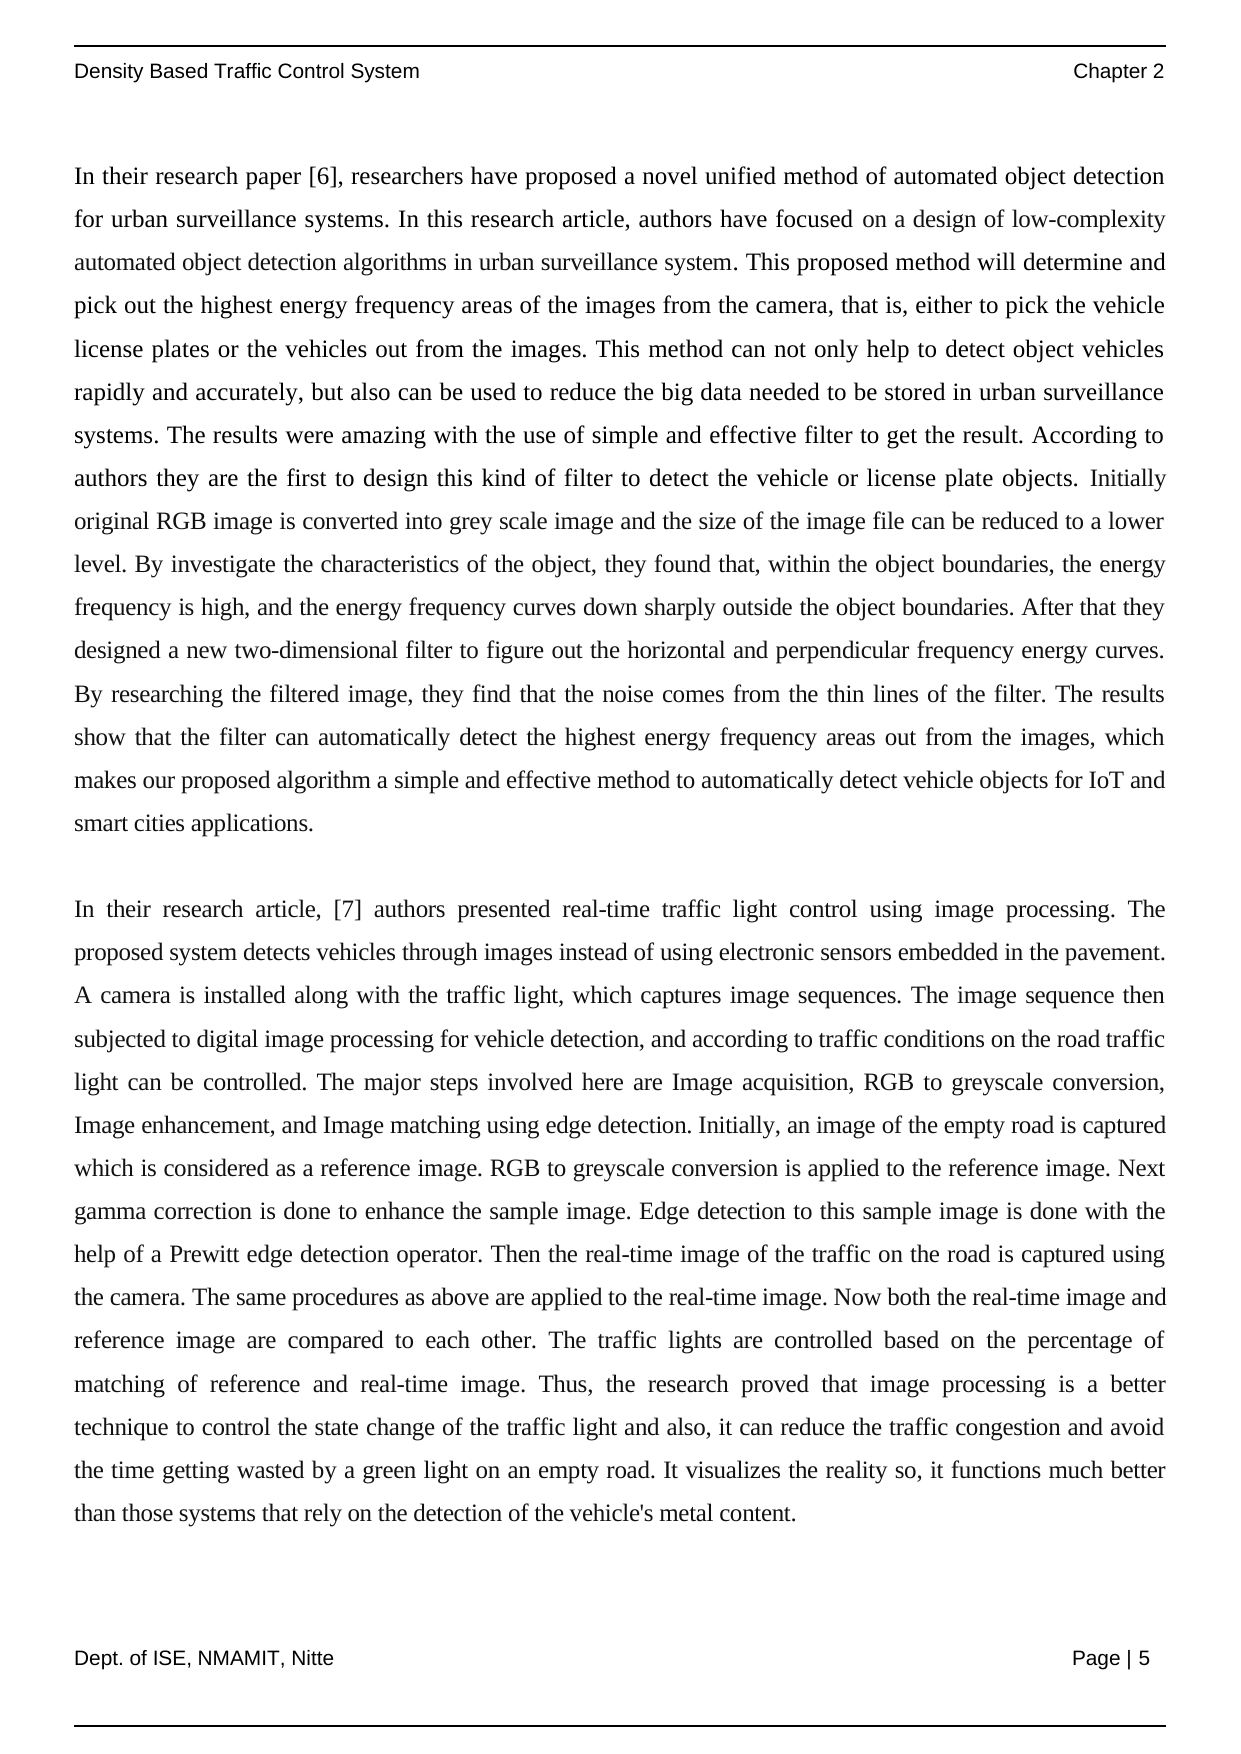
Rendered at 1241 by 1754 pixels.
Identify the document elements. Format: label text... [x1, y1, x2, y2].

text In their research article, [7] authors presented real-time traffic light control using image processing. The proposed system detects vehicles through images instead of using electronic sensors embedded in the pavement. A camera is installed along with the traffic light, which captures image sequences. The image sequence then subjected to digital image processing for vehicle detection, and according to traffic conditions on the road traffic light can be controlled. The major steps involved here are Image acquisition, RGB to greyscale conversion, Image enhancement, and Image matching using edge detection. Initially, an image of the empty road is captured which is considered as a reference image. RGB to greyscale conversion is applied to the reference image. Next gamma correction is done to enhance the sample image. Edge detection to this sample image is done with the help of a Prewitt edge detection operator. Then the real-time image of the traffic on the road is captured using the camera. The same procedures as above are applied to the real-time image. Now both the real-time image and reference image are compared to each other. The traffic lights are controlled based on the percentage of matching of reference and real-time image. Thus, the research proved that image processing is a better technique to control the state change of the traffic light and also, it can reduce the traffic congestion and avoid the time getting wasted by a green light on an empty road. It visualizes the reality so, it functions much better than those systems that rely on the detection of the vehicle's metal content. [74, 894, 1166, 1527]
text In their research paper [6], researchers have proposed a novel unified method of automated object detection for urban surveillance systems. In this research article, authors have focused on a design of low-complexity automated object detection algorithms in urban surveillance system. This proposed method will determine and pick out the highest energy frequency areas of the images from the camera, that is, either to pick the vehicle license plates or the vehicles out from the images. This method can not only help to detect object vehicles rapidly and accurately, but also can be used to reduce the big data needed to be stored in urban surveillance systems. The results were amazing with the use of simple and effective filter to get the result. According to authors they are the first to design this kind of filter to detect the vehicle or license plate objects. Initially original RGB image is converted into grey scale image and the size of the image file can be reduced to a lower level. By investigate the characteristics of the object, they found that, within the object boundaries, the energy frequency is high, and the energy frequency curves down sharply outside the object boundaries. After that they designed a new two-dimensional filter to figure out the horizontal and perpendicular frequency energy curves. By researching the filtered image, they find that the noise comes from the thin lines of the filter. The results show that the filter can automatically detect the highest energy frequency areas out from the images, which makes our proposed algorithm a simple and effective method to automatically detect vehicle objects for IoT and smart cities applications. [74, 161, 1166, 837]
